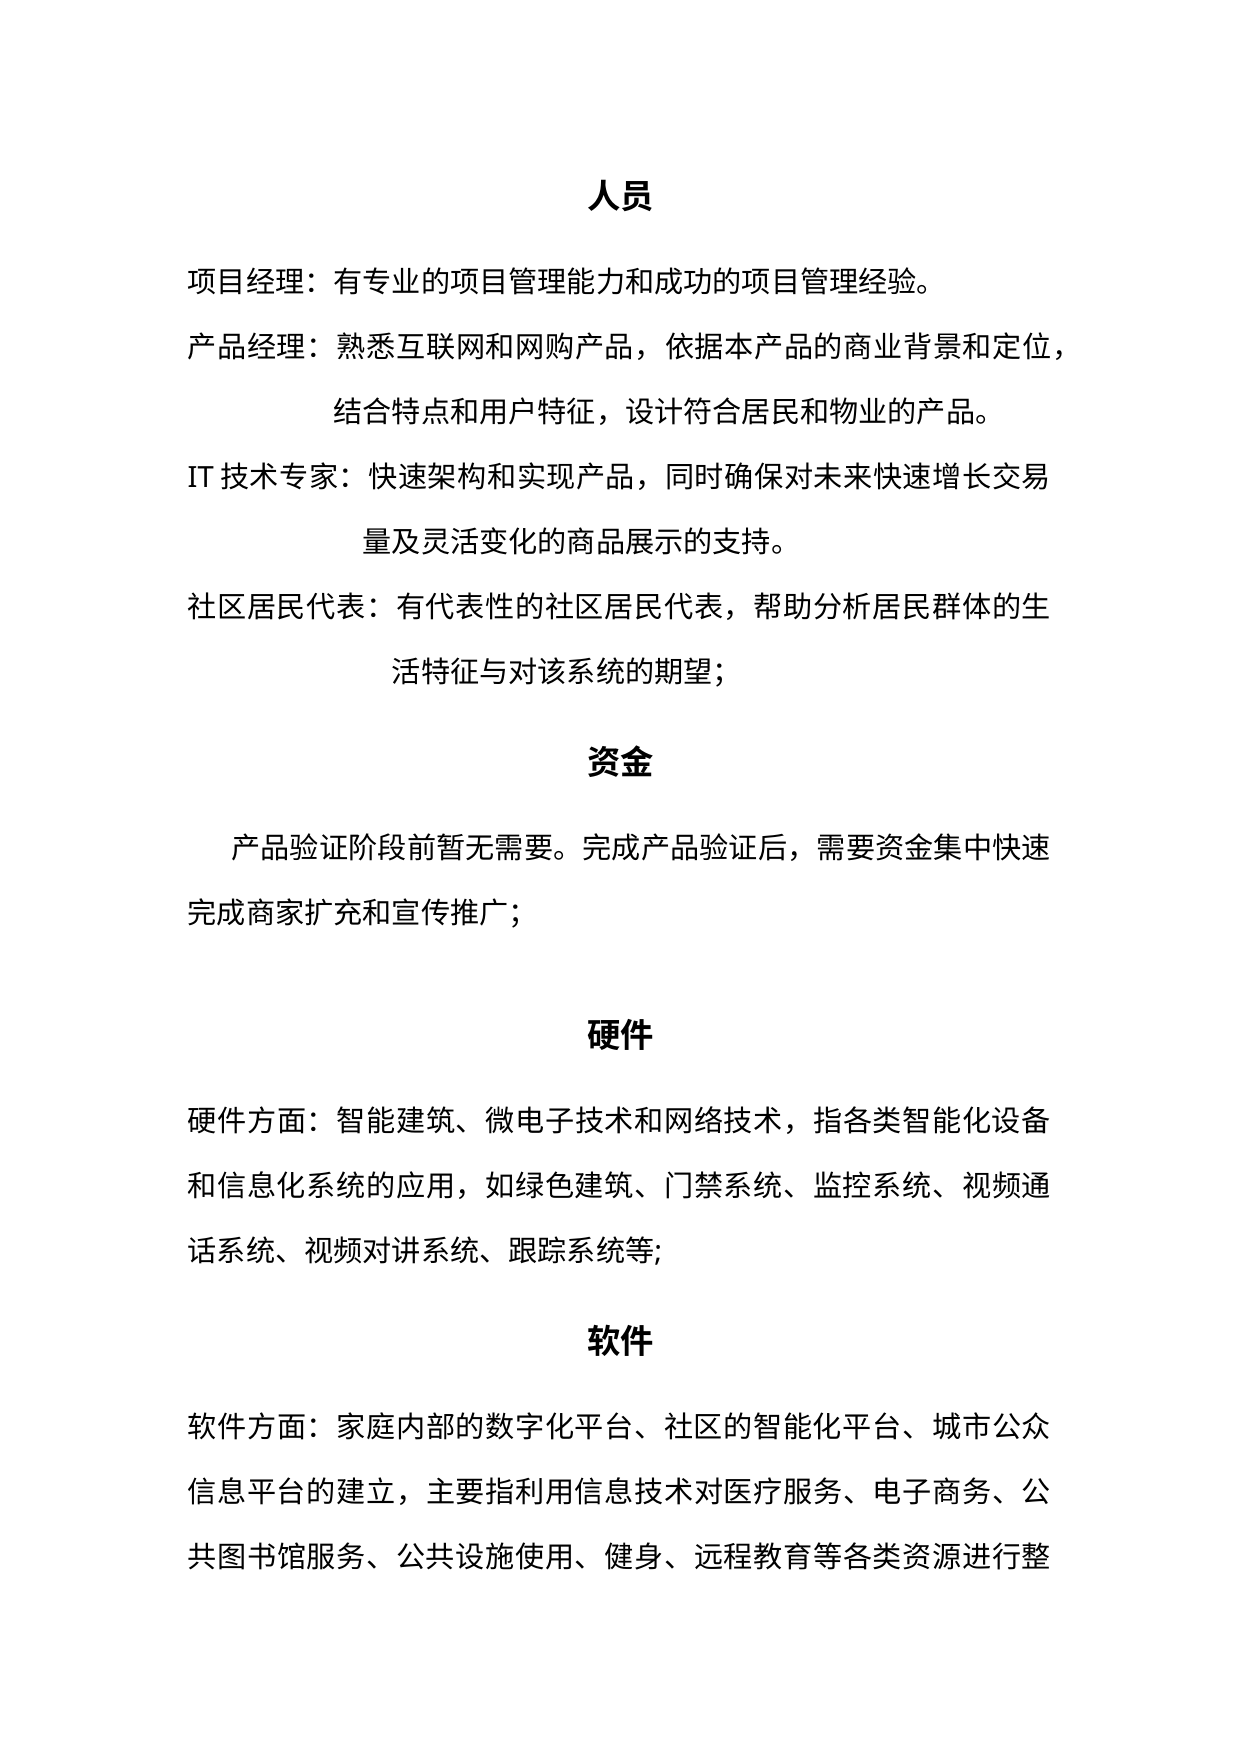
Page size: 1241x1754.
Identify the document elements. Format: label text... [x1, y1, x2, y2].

subtitle 资金 [187, 728, 1053, 793]
subtitle 硬件 [187, 1001, 1053, 1066]
subtitle 人员 [187, 162, 1053, 227]
subtitle 软件 [187, 1306, 1053, 1371]
text IT技术专家：快速架构和实现产品，同时确保对未来快速增长交易量及灵活变化的商品展示的支持。 [187, 443, 1053, 573]
text 产品经理：熟悉互联网和网购产品，依据本产品的商业背景和定位，结合特点和用户特征，设计符合居民和物业的产品。 [187, 313, 1053, 443]
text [187, 1392, 1053, 1587]
text 社区居民代表：有代表性的社区居民代表，帮助分析居民群体的生活特征与对该系统的期望； [187, 573, 1053, 703]
text 产品验证阶段前暂无需要。完成产品验证后，需要资金集中快速完成商家扩充和宣传推广； [187, 813, 1053, 943]
text 硬件方面：智能建筑、微电子技术和网络技术，指各类智能化设备和信息化系统的应用，如绿色建筑、门禁系统、监控系统、视频通话系统、视频对讲系统、跟踪系统等; [187, 1086, 1053, 1281]
text 项目经理：有专业的项目管理能力和成功的项目管理经验。 [187, 248, 1053, 313]
